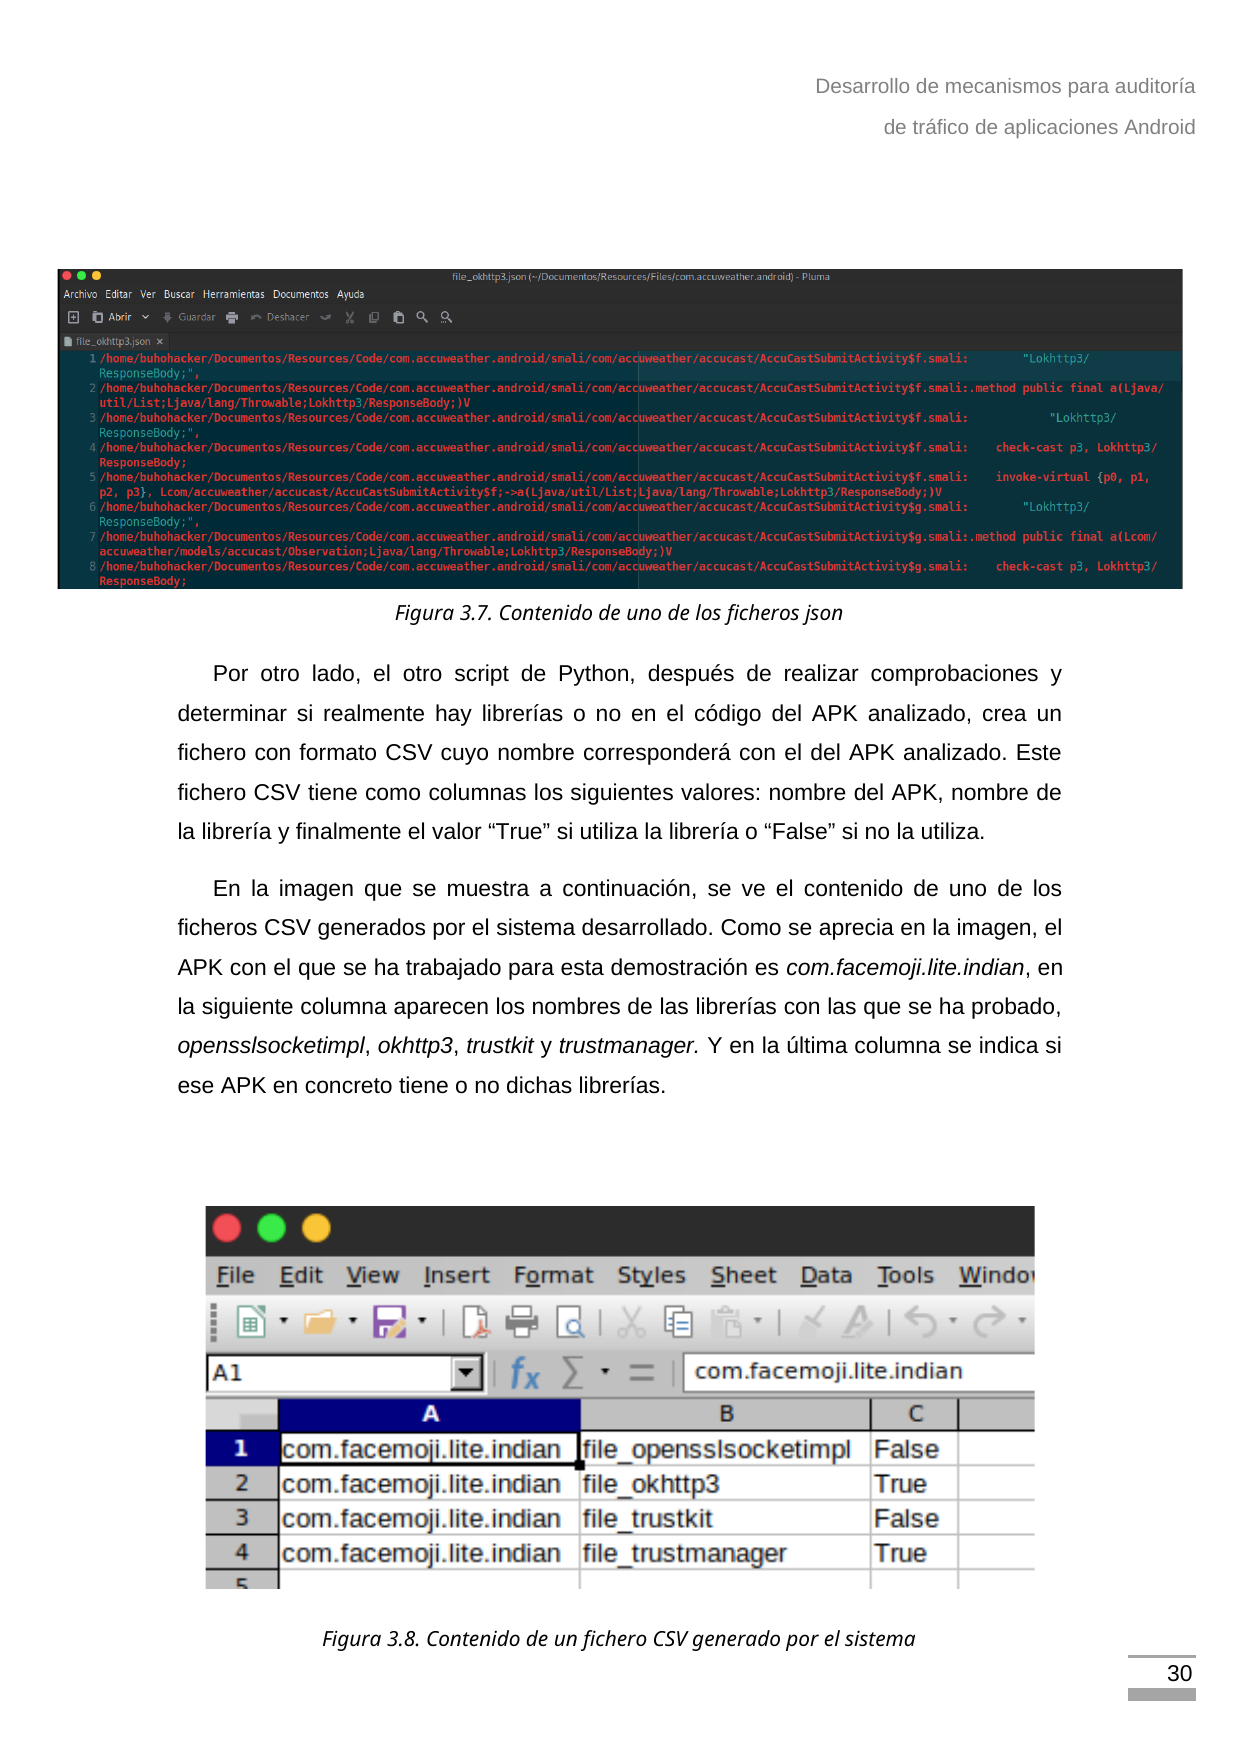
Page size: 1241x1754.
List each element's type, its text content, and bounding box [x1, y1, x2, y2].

picture [155, 502, 162, 510]
picture [128, 550, 145, 555]
picture [365, 443, 381, 451]
picture [155, 473, 162, 480]
picture [289, 384, 300, 391]
picture [397, 535, 409, 540]
picture [398, 401, 408, 406]
picture [111, 535, 128, 540]
picture [163, 562, 172, 570]
picture [545, 490, 556, 495]
picture [502, 565, 512, 570]
picture [219, 490, 240, 495]
picture [499, 416, 512, 421]
picture [555, 416, 570, 421]
picture [163, 443, 172, 451]
picture [107, 384, 114, 391]
picture [239, 386, 253, 391]
picture [499, 505, 512, 510]
picture [175, 562, 191, 570]
picture [205, 1206, 1035, 1589]
picture [117, 565, 132, 570]
picture [619, 565, 627, 570]
picture [471, 473, 482, 480]
picture [601, 446, 611, 451]
picture [115, 416, 128, 421]
picture [239, 505, 249, 510]
picture [555, 565, 570, 570]
picture [239, 416, 249, 421]
picture [538, 562, 543, 570]
text Por otro lado, el otro script de Python, después de realizar comprobaciones y determinar si realmente hay librerías o no en el código del APK analizado, crea un fichero con formato CSV cuyo nombre corresponderá con el del APK analizado. Este fichero CSV tiene como columnas los siguientes valores: nombre del APK, nombre de la librería y finalmente el valor “True” si utiliza la librería o “False” si no la utiliza. [177, 660, 1063, 845]
picture [619, 548, 633, 555]
picture [219, 504, 226, 510]
picture [163, 473, 172, 480]
picture [601, 565, 611, 570]
picture [117, 386, 132, 391]
picture [365, 384, 381, 391]
picture [289, 444, 300, 451]
picture [266, 401, 277, 406]
picture [603, 535, 611, 540]
picture [438, 535, 451, 540]
picture [538, 443, 543, 451]
picture [235, 565, 253, 570]
picture [369, 490, 381, 495]
picture [107, 461, 115, 466]
picture [555, 535, 566, 540]
picture [394, 550, 402, 555]
picture [529, 547, 536, 555]
picture [398, 416, 409, 421]
picture [572, 548, 583, 555]
picture [336, 446, 344, 451]
picture [555, 505, 570, 510]
picture [336, 565, 344, 570]
picture [601, 386, 611, 391]
picture [498, 475, 512, 480]
picture [311, 446, 321, 451]
picture [289, 503, 296, 510]
picture [155, 443, 162, 451]
picture [57, 269, 1183, 589]
picture [155, 562, 162, 570]
picture [438, 475, 462, 480]
picture [619, 446, 627, 451]
picture [155, 413, 162, 421]
picture [155, 384, 162, 391]
picture [438, 386, 462, 391]
picture [239, 535, 249, 540]
picture [421, 550, 431, 555]
picture [144, 459, 158, 466]
picture [196, 547, 206, 555]
picture [336, 386, 347, 391]
picture [398, 386, 409, 391]
picture [155, 547, 166, 555]
picture [417, 386, 425, 391]
picture [176, 490, 187, 495]
picture [398, 475, 409, 480]
picture [397, 505, 409, 510]
picture [552, 386, 570, 391]
picture [365, 473, 381, 480]
picture [154, 577, 162, 583]
picture [165, 532, 175, 540]
picture [438, 565, 462, 570]
picture [239, 475, 253, 480]
picture [601, 475, 611, 480]
picture [235, 446, 253, 451]
picture [289, 562, 300, 570]
picture [555, 446, 570, 451]
picture [291, 490, 300, 495]
picture [107, 473, 114, 480]
picture [398, 565, 409, 570]
picture [471, 384, 482, 391]
picture [398, 446, 409, 451]
picture [293, 547, 300, 555]
picture [175, 443, 191, 451]
picture [175, 473, 191, 480]
picture [438, 416, 451, 421]
picture [320, 398, 327, 406]
picture [603, 416, 611, 421]
picture [181, 550, 189, 555]
picture [370, 399, 382, 406]
picture [502, 535, 512, 540]
picture [498, 386, 512, 391]
picture [394, 488, 416, 495]
picture [175, 505, 183, 510]
picture [105, 579, 118, 584]
picture [111, 505, 128, 510]
picture [336, 475, 347, 480]
picture [619, 475, 627, 480]
picture [311, 565, 321, 570]
picture [365, 562, 381, 570]
picture [603, 505, 611, 510]
picture [117, 446, 132, 451]
picture [165, 413, 175, 421]
picture [417, 475, 425, 480]
picture [520, 547, 528, 555]
picture [502, 446, 512, 451]
picture [175, 416, 183, 421]
picture [155, 532, 162, 540]
picture [175, 384, 191, 391]
picture [601, 550, 610, 555]
picture [438, 446, 462, 451]
picture [289, 473, 300, 480]
picture [438, 505, 451, 510]
picture [619, 386, 627, 391]
picture [165, 502, 175, 510]
text En la imagen que se muestra a continuación, se ve el contenido de uno de los ficheros CSV generados por el sistema desarrollado. Como se aprecia en la imagen, el APK con el que se ha trabajado para esta demostración es com.facemoji.lite.indian, en la siguiente columna aparecen los nombres de las librerías con las que se ha probado, opensslsocketimpl, okhttp3, trustkit y trustmanager. Y en la última columna se indica si ese APK en concreto tiene o no dichas librerías. [177, 874, 1063, 1098]
picture [215, 401, 229, 406]
picture [117, 475, 132, 480]
picture [466, 550, 482, 555]
picture [593, 550, 600, 557]
picture [163, 384, 172, 391]
picture [289, 533, 296, 540]
picture [289, 414, 296, 421]
picture [417, 399, 431, 406]
picture [552, 475, 570, 480]
